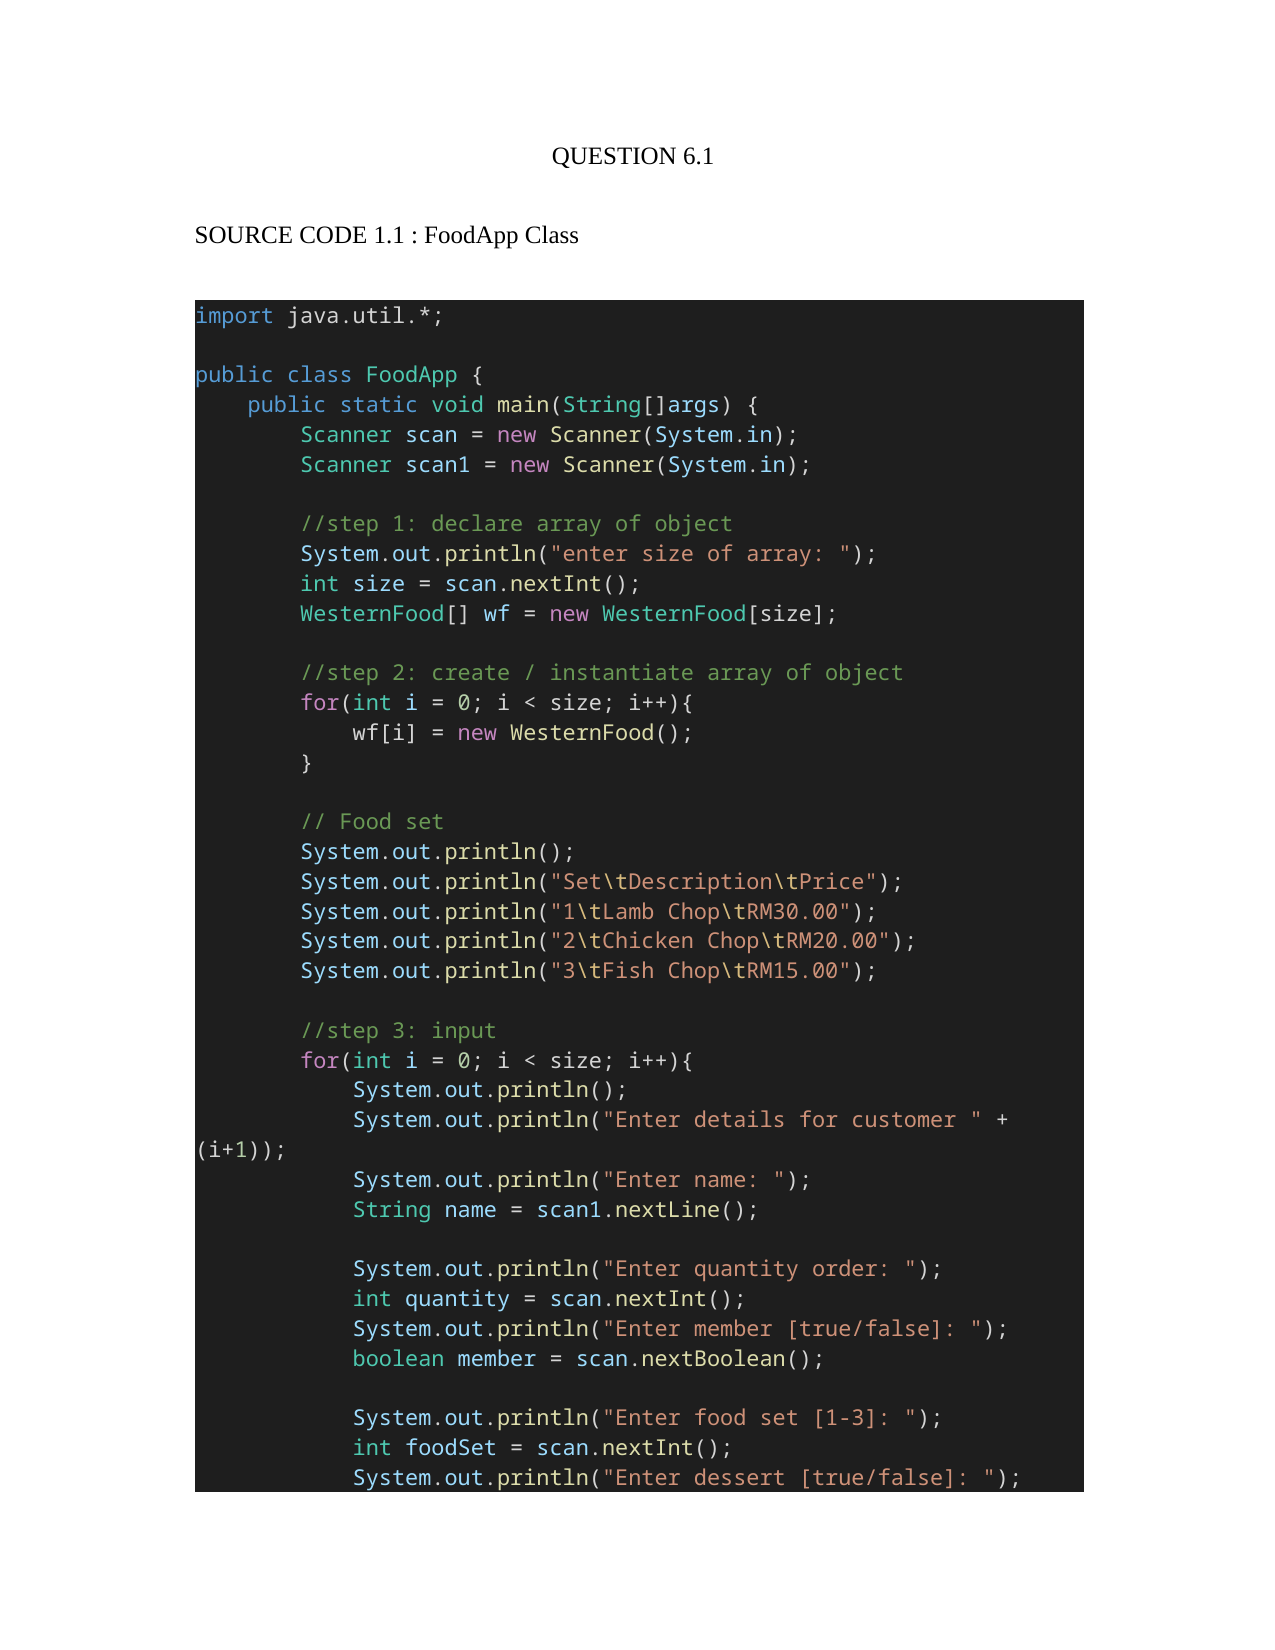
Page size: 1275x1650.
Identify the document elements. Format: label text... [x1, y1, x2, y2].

text for(int i = 0; i < size; i++){ [195, 1045, 1084, 1074]
text System.out.println("enter size of array: "); [195, 538, 1084, 568]
text System.out.println("Enter dessert [true/false]: "); [195, 1462, 1084, 1492]
text System.out.println("Enter name: "); [195, 1164, 1084, 1194]
text Scanner scan1 = new Scanner(System.in); [195, 449, 1084, 479]
text System.out.println("Enter quantity order: "); [195, 1253, 1084, 1283]
text System.out.println("Enter food set [1-3]: "); [195, 1402, 1084, 1432]
text int size = scan.nextInt(); [195, 568, 1084, 598]
text int foodSet = scan.nextInt(); [195, 1432, 1084, 1462]
text import java.util.*; [195, 300, 1084, 330]
text int quantity = scan.nextInt(); [195, 1283, 1084, 1313]
text wf[i] = new WesternFood(); [195, 717, 1084, 747]
text System.out.println("1\tLamb Chop\tRM30.00"); [195, 896, 1084, 926]
text QUESTION 6.1 [194, 141, 1071, 169]
text System.out.println(); [195, 836, 1084, 866]
text public class FoodApp { [195, 359, 1084, 389]
text } [195, 747, 1084, 777]
text SOURCE CODE 1.1 : FoodApp Class [194, 220, 1071, 249]
text System.out.println("Enter details for customer " + (i+1)); [195, 1104, 1084, 1164]
text boolean member = scan.nextBoolean(); [195, 1343, 1084, 1372]
text //step 2: create / instantiate array of object [195, 657, 1084, 687]
text System.out.println("2\tChicken Chop\tRM20.00"); [195, 926, 1084, 955]
text String name = scan1.nextLine(); [195, 1194, 1084, 1223]
text public static void main(String[]args) { [195, 389, 1084, 419]
text // Food set [195, 806, 1084, 836]
text System.out.println("Set\tDescription\tPrice"); [195, 866, 1084, 896]
text //step 1: declare array of object [195, 508, 1084, 538]
text Scanner scan = new Scanner(System.in); [195, 419, 1084, 449]
text System.out.println("Enter member [true/false]: "); [195, 1313, 1084, 1343]
text System.out.println("3\tFish Chop\tRM15.00"); [195, 955, 1084, 985]
text for(int i = 0; i < size; i++){ [195, 687, 1084, 717]
text WesternFood[] wf = new WesternFood[size]; [195, 598, 1084, 628]
text //step 3: input [195, 1015, 1084, 1045]
text System.out.println(); [195, 1074, 1084, 1104]
